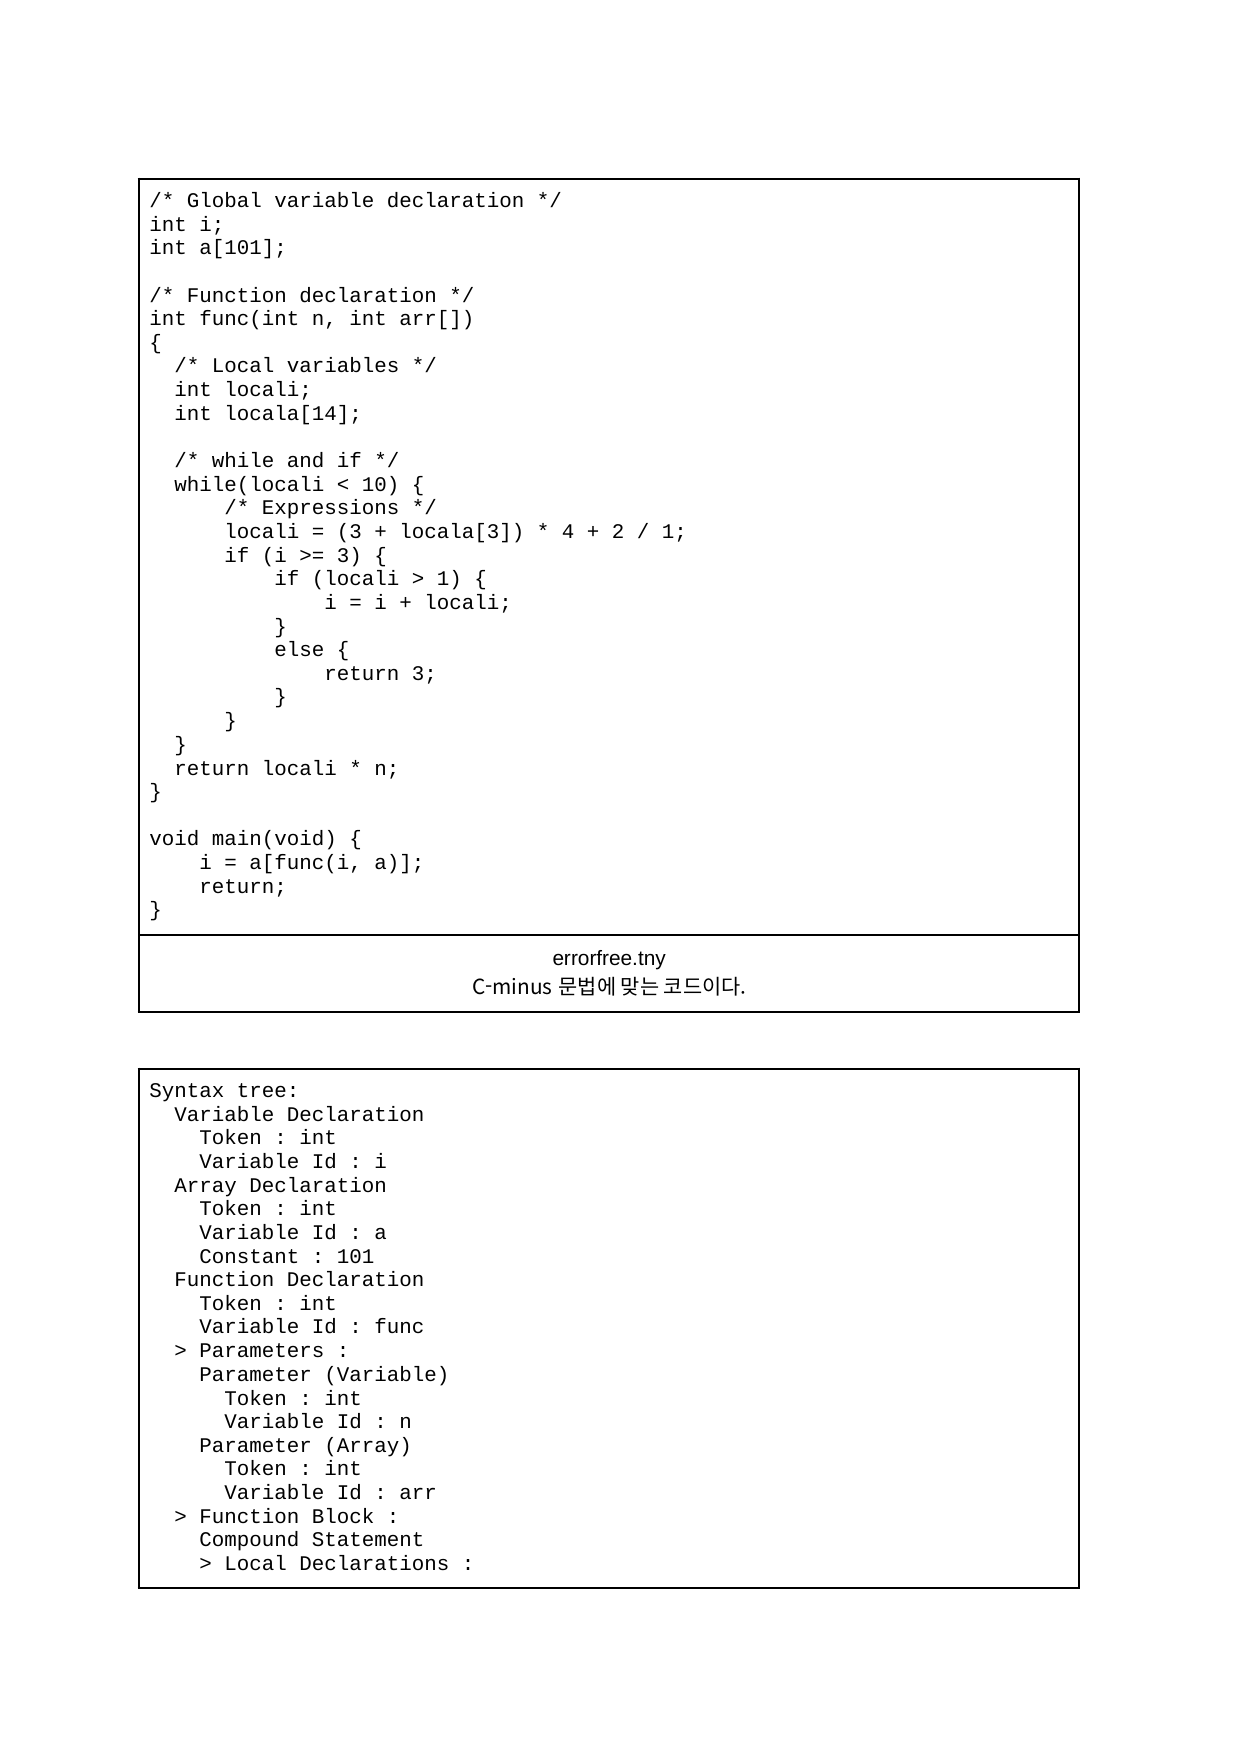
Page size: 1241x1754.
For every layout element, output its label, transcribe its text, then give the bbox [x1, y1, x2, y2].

table_header /* Global variable declaration */ int i; int a[101]; /* Function declaration */ int func(int n, int arr[]) { /* Local variables */ int locali; int locala[14]; /* while and if */ while(locali < 10) { /* Expressions */ locali = (3 + locala[3]) * 4 + 2 / 1; if (i >= 3) { if (locali > 1) { i = i + locali; } else { return 3; } } } return locali * n; } void main(void) { i = a[func(i, a)]; return; } [140, 180, 1078, 933]
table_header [140, 1070, 1078, 1587]
table_cell errorfree.tny C-minus 문법에 맞는 코드이다. [140, 936, 1078, 1011]
